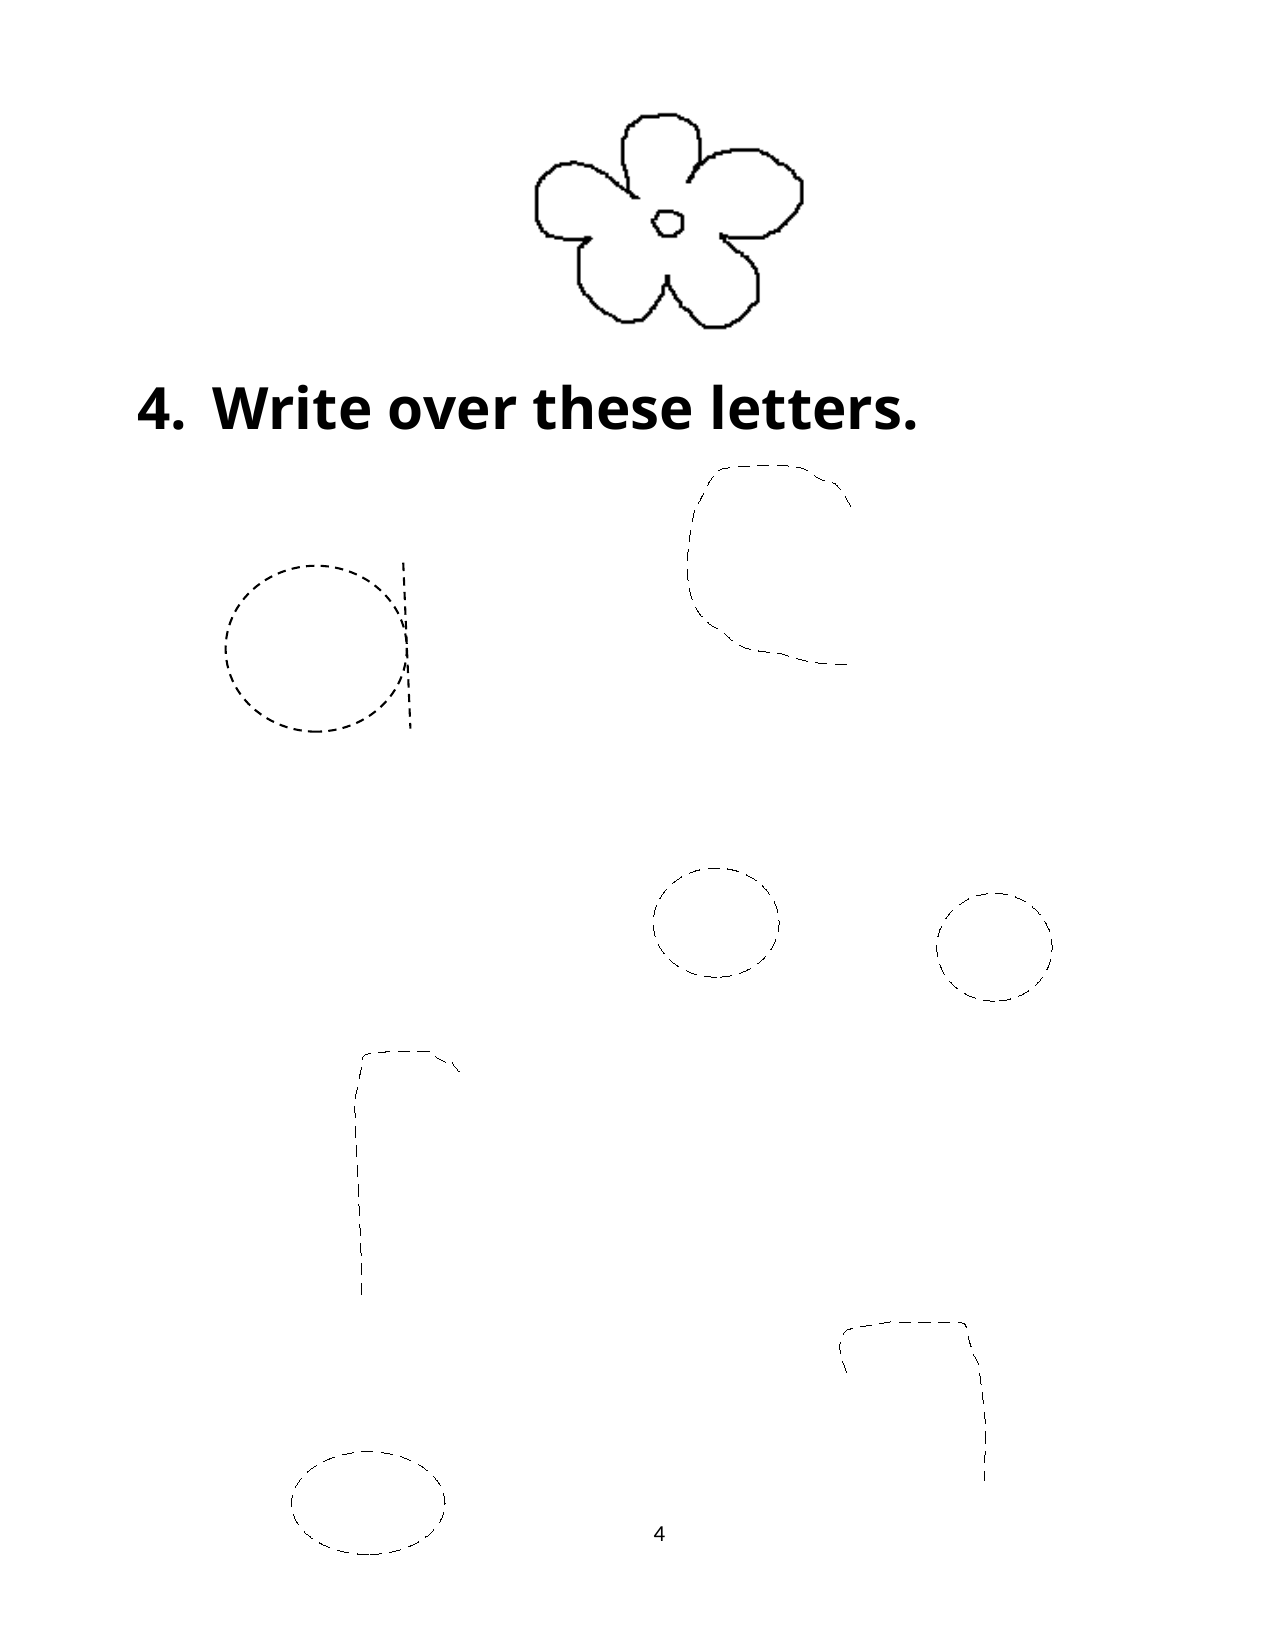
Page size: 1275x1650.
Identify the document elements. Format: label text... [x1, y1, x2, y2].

picture [516, 103, 825, 354]
list Write over these letters. [137, 367, 1200, 447]
